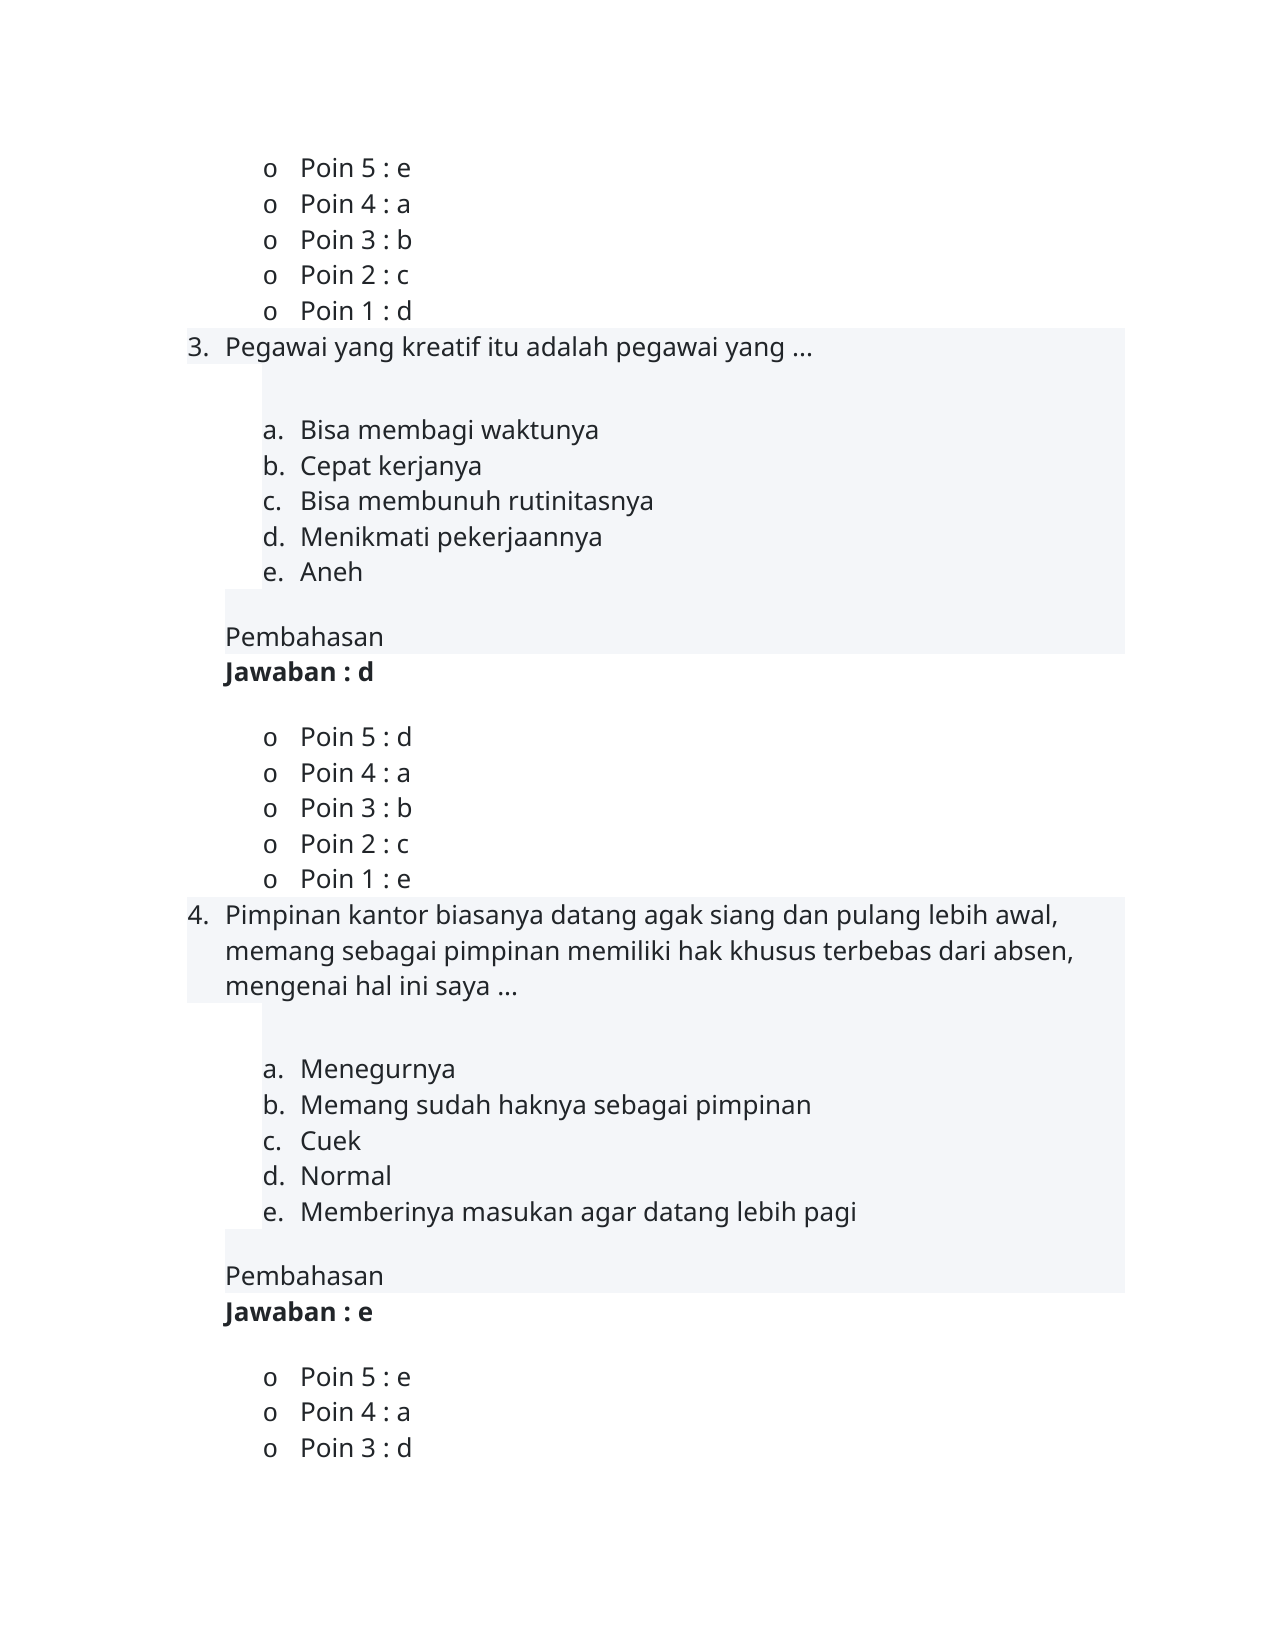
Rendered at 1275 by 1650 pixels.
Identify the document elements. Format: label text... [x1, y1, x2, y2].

list Normal [262, 1158, 1125, 1193]
list Pegawai yang kreatif itu adalah pegawai yang ... [187, 328, 1125, 364]
list Poin 1 : d [262, 292, 1125, 328]
list Poin 4 : a [262, 186, 1125, 221]
text Jawaban : d [225, 654, 1125, 689]
list Pimpinan kantor biasanya datang agak siang dan pulang lebih awal, memang sebagai pimpinan memiliki hak khusus terbebas dari absen, mengenai hal ini saya ... [187, 897, 1125, 1003]
list Poin 3 : b [262, 221, 1125, 257]
list Cuek [262, 1122, 1125, 1158]
text Jawaban : e [225, 1293, 1125, 1329]
list Poin 5 : d [262, 718, 1125, 754]
list Menegurnya [262, 1051, 1125, 1087]
list Bisa membunuh rutinitasnya [262, 483, 1125, 518]
list Poin 5 : e [262, 150, 1125, 186]
list Menikmati pekerjaannya [262, 518, 1125, 554]
list Poin 4 : a [262, 1394, 1125, 1429]
text Pembahasan [225, 1258, 1125, 1293]
text Pembahasan [225, 618, 1125, 654]
list Poin 3 : b [262, 790, 1125, 825]
list Poin 2 : c [262, 825, 1125, 861]
list Poin 5 : e [262, 1358, 1125, 1394]
list Memang sudah haknya sebagai pimpinan [262, 1087, 1125, 1122]
list Cepat kerjanya [262, 447, 1125, 483]
list Poin 3 : d [262, 1429, 1125, 1465]
list Poin 2 : c [262, 257, 1125, 292]
list Bisa membagi waktunya [262, 412, 1125, 447]
list Poin 4 : a [262, 754, 1125, 790]
list Memberinya masukan agar datang lebih pagi [262, 1193, 1125, 1229]
list Aneh [262, 554, 1125, 589]
list Poin 1 : e [262, 861, 1125, 897]
